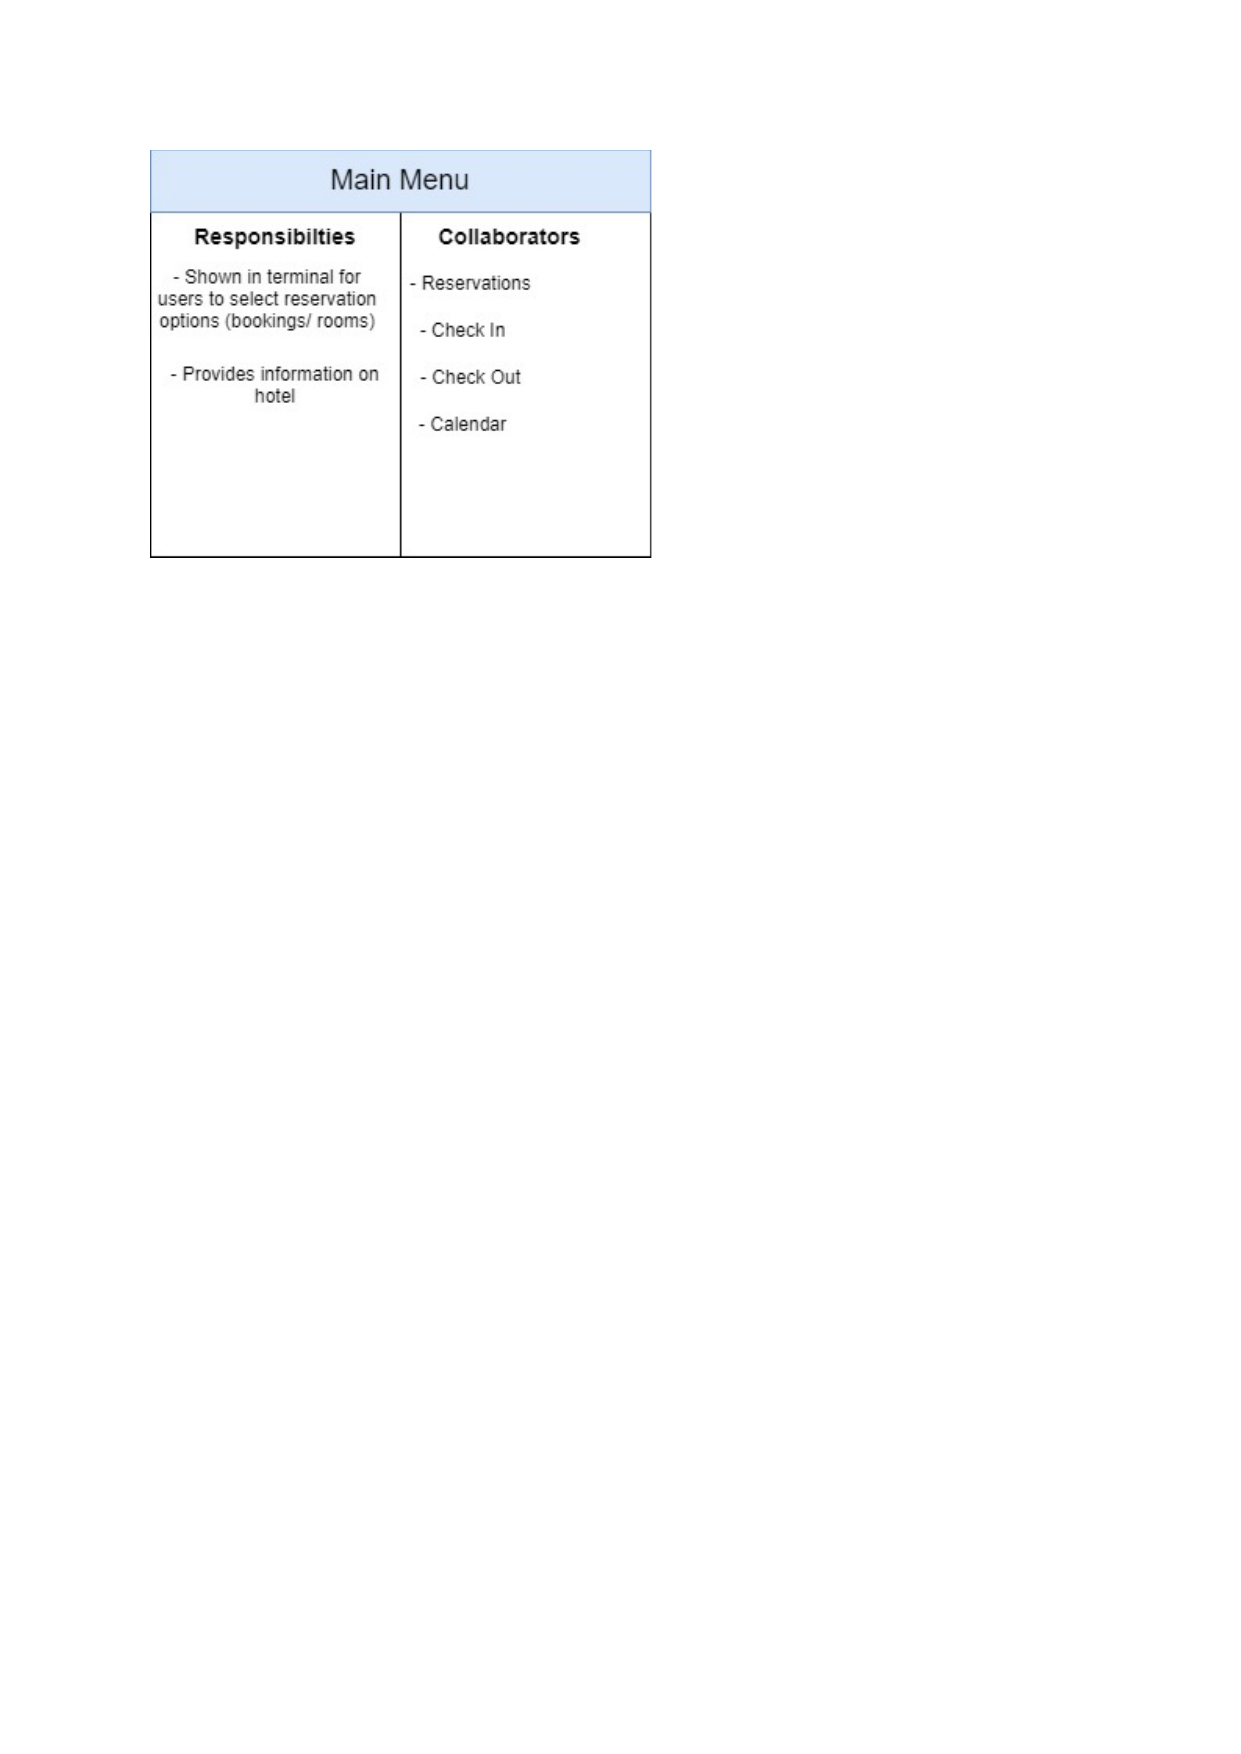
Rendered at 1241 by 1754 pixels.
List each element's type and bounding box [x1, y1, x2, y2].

picture [150, 150, 652, 558]
